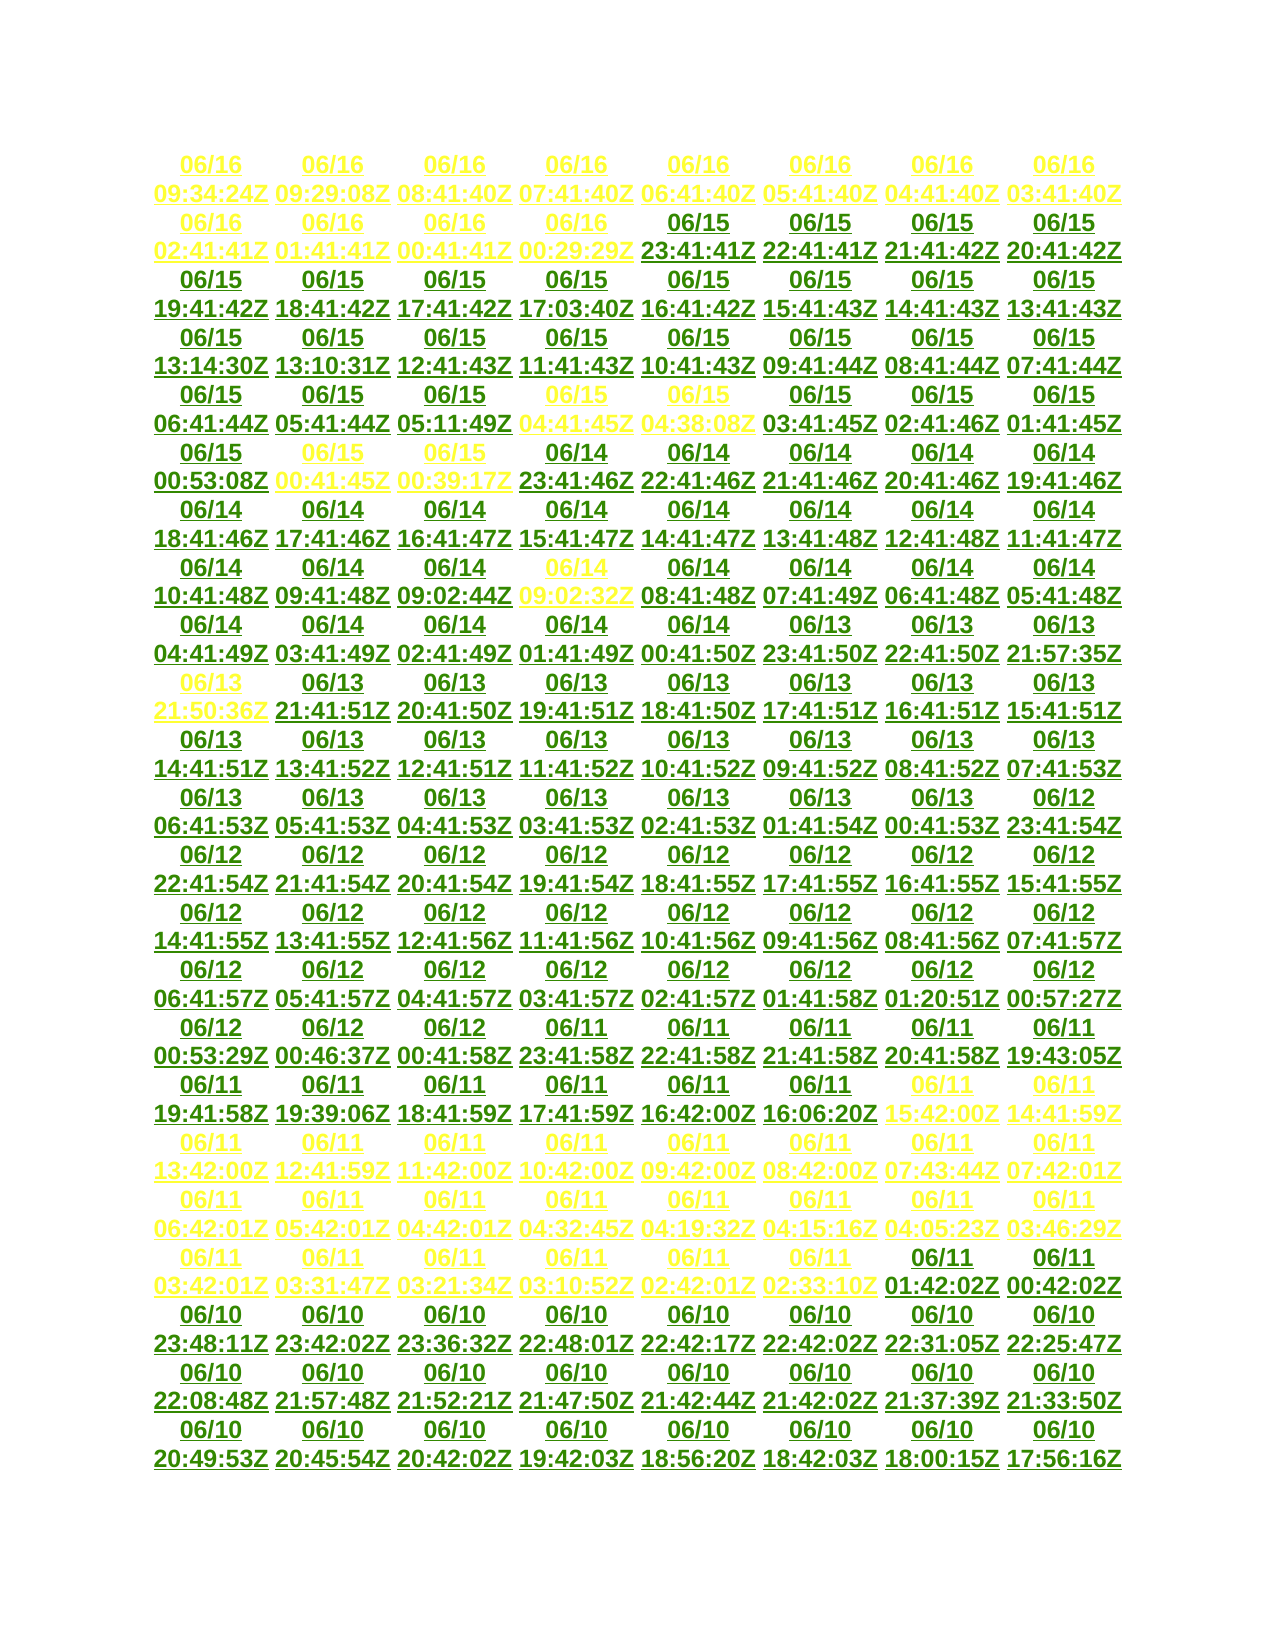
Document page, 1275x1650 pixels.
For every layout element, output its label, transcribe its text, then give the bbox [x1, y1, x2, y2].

table_cell 06/16 02:41:41Z [150, 208, 272, 265]
table_cell 06/10 21:42:02Z [759, 1358, 881, 1415]
table_cell 06/10 20:49:53Z [150, 1415, 272, 1472]
table_cell 06/14 00:41:50Z [638, 610, 759, 667]
table_cell 06/16 03:41:40Z [1003, 150, 1125, 207]
table_cell 06/16 09:34:24Z [150, 150, 272, 207]
table_cell 06/15 18:41:42Z [272, 265, 394, 322]
table_cell 06/10 23:36:32Z [394, 1300, 516, 1357]
table_cell 06/12 04:41:57Z [394, 955, 516, 1012]
table_cell 06/10 19:42:03Z [516, 1415, 637, 1472]
table_cell 06/13 04:41:53Z [394, 783, 516, 840]
table_cell 06/12 18:41:55Z [638, 840, 759, 897]
table_cell 06/10 20:42:02Z [394, 1415, 516, 1472]
table_cell 06/12 23:41:54Z [1003, 783, 1125, 840]
table_cell 06/12 22:41:54Z [150, 840, 272, 897]
table_cell 06/10 21:52:21Z [394, 1358, 516, 1415]
table_cell 06/14 09:41:48Z [272, 553, 394, 610]
table_cell 06/14 15:41:47Z [516, 495, 637, 552]
table_cell 06/12 00:53:29Z [150, 1013, 272, 1070]
table_cell 06/11 21:41:58Z [759, 1013, 881, 1070]
table_cell 06/13 11:41:52Z [516, 725, 637, 782]
table_cell 06/15 05:41:44Z [272, 380, 394, 437]
table_cell 06/14 03:41:49Z [272, 610, 394, 667]
table_cell 06/15 13:41:43Z [1003, 265, 1125, 322]
table_cell 06/14 08:41:48Z [638, 553, 759, 610]
table_cell 06/13 21:41:51Z [272, 668, 394, 725]
table_cell 06/15 20:41:42Z [1003, 208, 1125, 265]
table_cell 06/12 16:41:55Z [881, 840, 1003, 897]
table_cell 06/14 20:41:46Z [881, 438, 1003, 495]
table_cell 06/12 01:41:58Z [759, 955, 881, 1012]
table_cell 06/11 07:42:01Z [1003, 1128, 1125, 1185]
table_cell 06/15 05:11:49Z [394, 380, 516, 437]
table_cell 06/15 14:41:43Z [881, 265, 1003, 322]
table_cell 06/11 10:42:00Z [516, 1128, 637, 1185]
table_cell 06/15 06:41:44Z [150, 380, 272, 437]
table_cell 06/15 11:41:43Z [516, 323, 637, 380]
table_cell 06/15 02:41:46Z [881, 380, 1003, 437]
table_cell 06/13 18:41:50Z [638, 668, 759, 725]
table_cell 06/12 00:41:58Z [394, 1013, 516, 1070]
table_cell 06/15 00:39:17Z [394, 438, 516, 495]
table_cell 06/13 07:41:53Z [1003, 725, 1125, 782]
table_cell 06/14 19:41:46Z [1003, 438, 1125, 495]
table_cell 06/13 00:41:53Z [881, 783, 1003, 840]
table_cell 06/11 15:42:00Z [881, 1070, 1003, 1127]
table_cell 06/10 22:25:47Z [1003, 1300, 1125, 1357]
table_cell 06/15 22:41:41Z [759, 208, 881, 265]
table_cell 06/10 20:45:54Z [272, 1415, 394, 1472]
table_cell 06/10 21:42:44Z [638, 1358, 759, 1415]
table_cell 06/14 04:41:49Z [150, 610, 272, 667]
table_cell 06/16 01:41:41Z [272, 208, 394, 265]
table_cell 06/10 18:42:03Z [759, 1415, 881, 1472]
table_cell 06/13 12:41:51Z [394, 725, 516, 782]
table_cell 06/16 06:41:40Z [638, 150, 759, 207]
table_cell 06/14 18:41:46Z [150, 495, 272, 552]
table_cell 06/10 23:42:02Z [272, 1300, 394, 1357]
table_cell 06/12 15:41:55Z [1003, 840, 1125, 897]
table_cell 06/12 12:41:56Z [394, 898, 516, 955]
table_cell 06/11 02:42:01Z [638, 1243, 759, 1300]
table_cell 06/13 15:41:51Z [1003, 668, 1125, 725]
table_cell 06/13 09:41:52Z [759, 725, 881, 782]
table_cell 06/11 12:41:59Z [272, 1128, 394, 1185]
table_cell 06/12 05:41:57Z [272, 955, 394, 1012]
table_cell 06/12 06:41:57Z [150, 955, 272, 1012]
table_cell 06/13 14:41:51Z [150, 725, 272, 782]
table_cell 06/13 13:41:52Z [272, 725, 394, 782]
table_cell 06/11 04:05:23Z [881, 1185, 1003, 1242]
table_cell 06/15 13:10:31Z [272, 323, 394, 380]
table_cell 06/15 03:41:45Z [759, 380, 881, 437]
table_cell 06/15 17:03:40Z [516, 265, 637, 322]
table_cell 06/15 01:41:45Z [1003, 380, 1125, 437]
table_cell 06/13 19:41:51Z [516, 668, 637, 725]
table_cell 06/12 03:41:57Z [516, 955, 637, 1012]
table_cell 06/11 18:41:59Z [394, 1070, 516, 1127]
table_cell 06/16 00:29:29Z [516, 208, 637, 265]
table_cell 06/11 03:21:34Z [394, 1243, 516, 1300]
table_cell 06/11 16:06:20Z [759, 1070, 881, 1127]
table_cell 06/13 01:41:54Z [759, 783, 881, 840]
table_cell 06/13 21:57:35Z [1003, 610, 1125, 667]
table_cell 06/11 00:42:02Z [1003, 1243, 1125, 1300]
table_cell 06/11 16:42:00Z [638, 1070, 759, 1127]
table_cell 06/11 11:42:00Z [394, 1128, 516, 1185]
table_cell 06/11 07:43:44Z [881, 1128, 1003, 1185]
table_cell 06/15 12:41:43Z [394, 323, 516, 380]
table_cell 06/12 17:41:55Z [759, 840, 881, 897]
table_cell 06/14 21:41:46Z [759, 438, 881, 495]
table_cell 06/14 06:41:48Z [881, 553, 1003, 610]
table_cell 06/11 23:41:58Z [516, 1013, 637, 1070]
table_cell 06/14 02:41:49Z [394, 610, 516, 667]
table_cell 06/11 04:42:01Z [394, 1185, 516, 1242]
table_cell 06/12 08:41:56Z [881, 898, 1003, 955]
table_cell 06/10 18:56:20Z [638, 1415, 759, 1472]
table_cell 06/11 03:31:47Z [272, 1243, 394, 1300]
table_cell 06/15 04:41:45Z [516, 380, 637, 437]
table_cell 06/11 13:42:00Z [150, 1128, 272, 1185]
table_cell 06/15 17:41:42Z [394, 265, 516, 322]
table_cell 06/15 09:41:44Z [759, 323, 881, 380]
table_cell 06/16 08:41:40Z [394, 150, 516, 207]
table_cell 06/11 05:42:01Z [272, 1185, 394, 1242]
table_cell 06/15 21:41:42Z [881, 208, 1003, 265]
table_cell 06/11 19:41:58Z [150, 1070, 272, 1127]
table_cell 06/14 09:02:44Z [394, 553, 516, 610]
table_cell 06/12 11:41:56Z [516, 898, 637, 955]
table_cell 06/10 22:42:17Z [638, 1300, 759, 1357]
table_cell 06/11 22:41:58Z [638, 1013, 759, 1070]
table_cell 06/12 00:46:37Z [272, 1013, 394, 1070]
table_cell 06/14 16:41:47Z [394, 495, 516, 552]
table_cell 06/14 11:41:47Z [1003, 495, 1125, 552]
table_cell 06/10 22:08:48Z [150, 1358, 272, 1415]
table_cell 06/12 01:20:51Z [881, 955, 1003, 1012]
table_cell 06/14 14:41:47Z [638, 495, 759, 552]
table_cell 06/13 10:41:52Z [638, 725, 759, 782]
table_cell 06/14 01:41:49Z [516, 610, 637, 667]
table_cell 06/11 01:42:02Z [881, 1243, 1003, 1300]
table_cell 06/12 13:41:55Z [272, 898, 394, 955]
table_cell 06/10 21:47:50Z [516, 1358, 637, 1415]
table_cell 06/13 16:41:51Z [881, 668, 1003, 725]
table_cell 06/10 22:31:05Z [881, 1300, 1003, 1357]
table_cell 06/12 20:41:54Z [394, 840, 516, 897]
table_cell 06/11 17:41:59Z [516, 1070, 637, 1127]
table_cell 06/11 14:41:59Z [1003, 1070, 1125, 1127]
table_cell 06/11 20:41:58Z [881, 1013, 1003, 1070]
table_cell 06/11 02:33:10Z [759, 1243, 881, 1300]
table_cell 06/10 18:00:15Z [881, 1415, 1003, 1472]
table_cell 06/15 23:41:41Z [638, 208, 759, 265]
table_cell 06/15 15:41:43Z [759, 265, 881, 322]
table_cell 06/11 03:46:29Z [1003, 1185, 1125, 1242]
table_cell 06/13 20:41:50Z [394, 668, 516, 725]
table_cell 06/15 19:41:42Z [150, 265, 272, 322]
table_cell 06/16 07:41:40Z [516, 150, 637, 207]
table_cell 06/14 13:41:48Z [759, 495, 881, 552]
table_cell 06/15 04:38:08Z [638, 380, 759, 437]
table_cell 06/14 12:41:48Z [881, 495, 1003, 552]
table_cell 06/14 09:02:32Z [516, 553, 637, 610]
table_cell 06/12 07:41:57Z [1003, 898, 1125, 955]
table_cell 06/16 09:29:08Z [272, 150, 394, 207]
table_cell 06/12 00:57:27Z [1003, 955, 1125, 1012]
table_cell 06/10 23:48:11Z [150, 1300, 272, 1357]
table_cell 06/12 19:41:54Z [516, 840, 637, 897]
table_cell 06/16 00:41:41Z [394, 208, 516, 265]
table_cell 06/11 08:42:00Z [759, 1128, 881, 1185]
table_cell 06/11 03:42:01Z [150, 1243, 272, 1300]
table_cell 06/13 02:41:53Z [638, 783, 759, 840]
table_cell 06/13 22:41:50Z [881, 610, 1003, 667]
table_cell 06/13 23:41:50Z [759, 610, 881, 667]
table_cell 06/14 17:41:46Z [272, 495, 394, 552]
table_cell 06/11 19:43:05Z [1003, 1013, 1125, 1070]
table_cell 06/11 19:39:06Z [272, 1070, 394, 1127]
table_cell 06/10 17:56:16Z [1003, 1415, 1125, 1472]
table_cell 06/15 13:14:30Z [150, 323, 272, 380]
table_cell 06/13 03:41:53Z [516, 783, 637, 840]
table_cell 06/16 04:41:40Z [881, 150, 1003, 207]
table_cell 06/11 04:15:16Z [759, 1185, 881, 1242]
table_cell 06/15 10:41:43Z [638, 323, 759, 380]
table_cell 06/13 08:41:52Z [881, 725, 1003, 782]
table_cell 06/14 05:41:48Z [1003, 553, 1125, 610]
table_cell 06/10 21:57:48Z [272, 1358, 394, 1415]
table_cell 06/15 00:41:45Z [272, 438, 394, 495]
table_cell 06/10 22:42:02Z [759, 1300, 881, 1357]
table_cell 06/12 10:41:56Z [638, 898, 759, 955]
table_cell 06/12 14:41:55Z [150, 898, 272, 955]
table_cell 06/15 08:41:44Z [881, 323, 1003, 380]
table_cell 06/11 04:19:32Z [638, 1185, 759, 1242]
table_cell 06/12 21:41:54Z [272, 840, 394, 897]
table_cell 06/11 04:32:45Z [516, 1185, 637, 1242]
table_cell 06/13 06:41:53Z [150, 783, 272, 840]
table_cell 06/13 05:41:53Z [272, 783, 394, 840]
table_cell 06/14 07:41:49Z [759, 553, 881, 610]
table_cell 06/12 02:41:57Z [638, 955, 759, 1012]
table_cell 06/11 06:42:01Z [150, 1185, 272, 1242]
table_cell 06/14 23:41:46Z [516, 438, 637, 495]
table_cell 06/15 00:53:08Z [150, 438, 272, 495]
table_cell 06/13 21:50:36Z [150, 668, 272, 725]
table_cell 06/11 09:42:00Z [638, 1128, 759, 1185]
table_cell 06/15 16:41:42Z [638, 265, 759, 322]
table_cell 06/10 22:48:01Z [516, 1300, 637, 1357]
table_cell 06/12 09:41:56Z [759, 898, 881, 955]
table_cell 06/13 17:41:51Z [759, 668, 881, 725]
table_cell 06/15 07:41:44Z [1003, 323, 1125, 380]
table_cell 06/11 03:10:52Z [516, 1243, 637, 1300]
table_cell 06/10 21:33:50Z [1003, 1358, 1125, 1415]
table_cell 06/16 05:41:40Z [759, 150, 881, 207]
table_cell 06/10 21:37:39Z [881, 1358, 1003, 1415]
table_cell 06/14 22:41:46Z [638, 438, 759, 495]
table_cell 06/14 10:41:48Z [150, 553, 272, 610]
